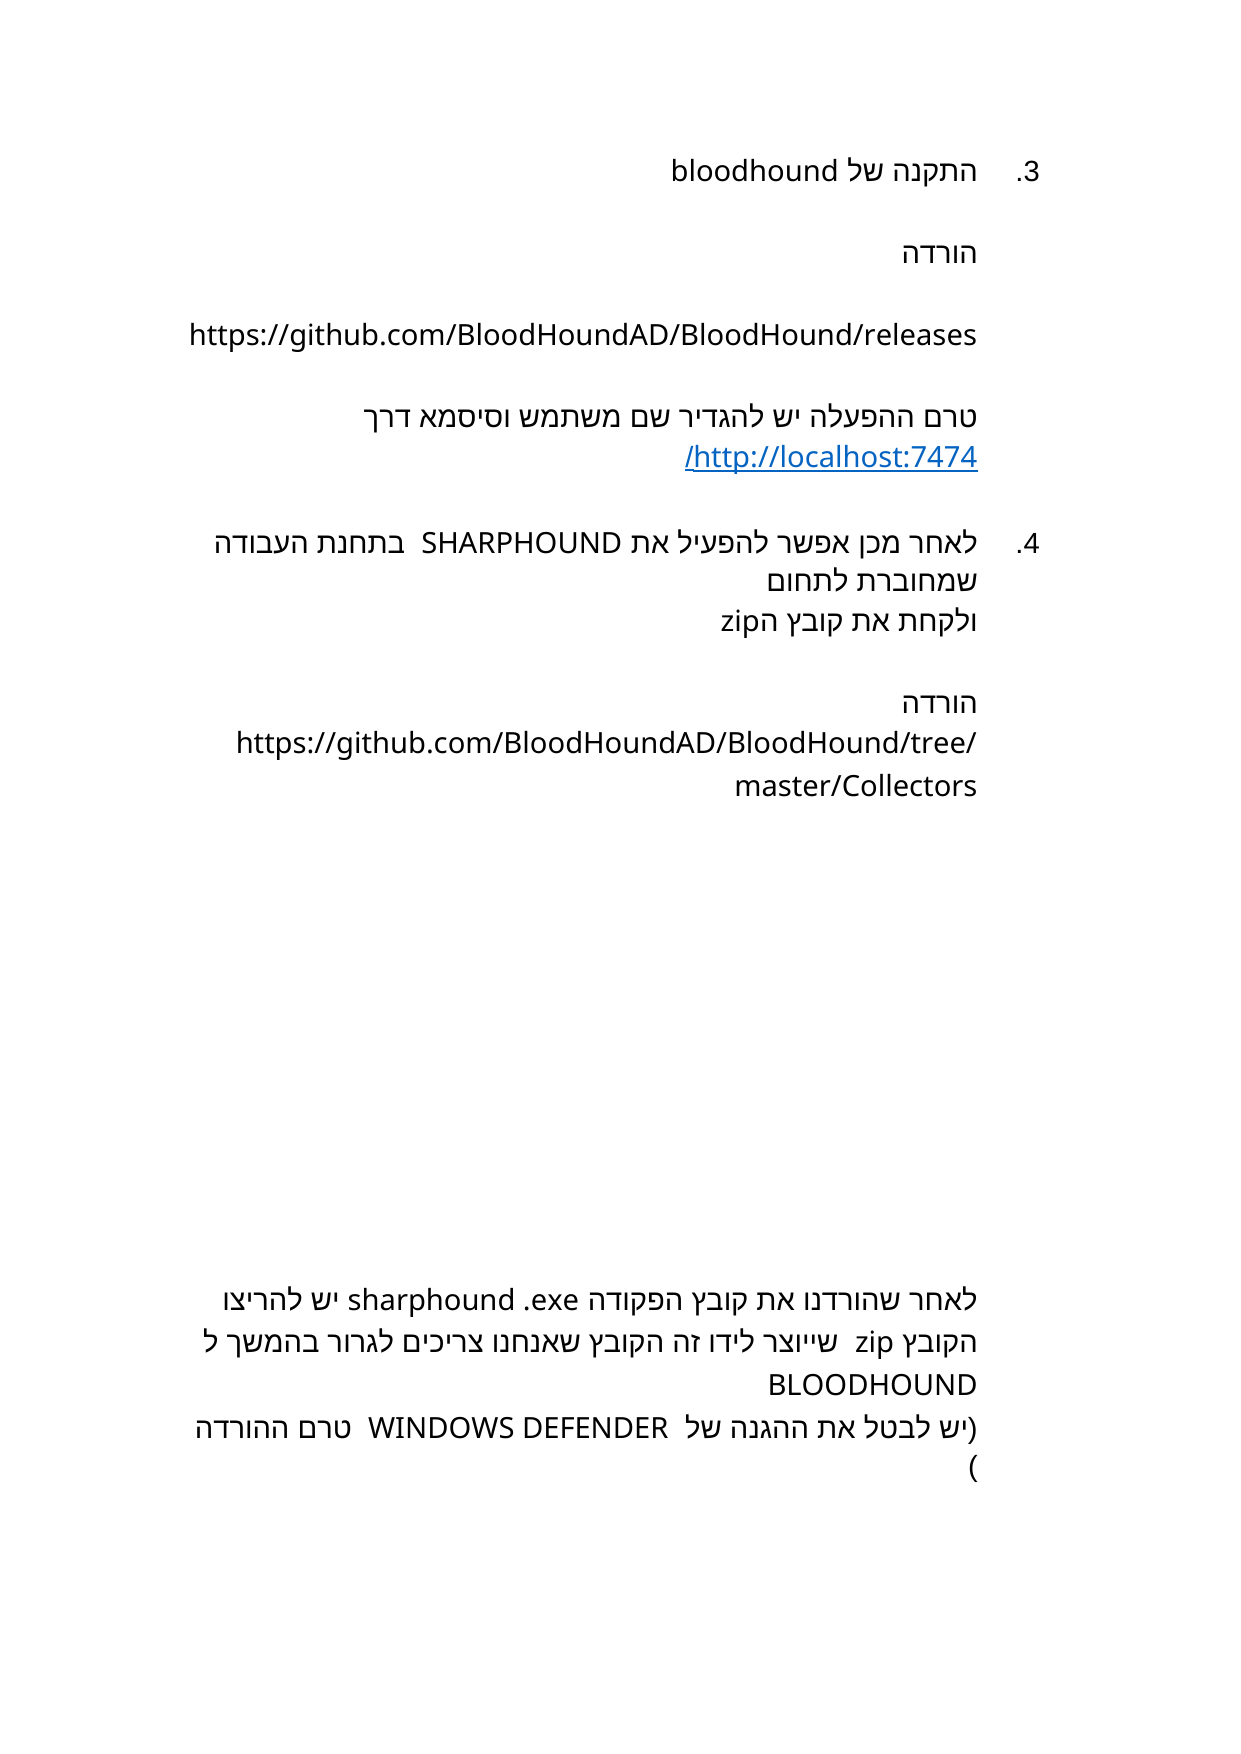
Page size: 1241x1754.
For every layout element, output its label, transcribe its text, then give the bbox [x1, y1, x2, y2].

list הורדה [187, 686, 978, 719]
list לאחר שהורדנו את קובץ הפקודה sharphound .exe יש להריצו [187, 1279, 978, 1318]
list https://github.com/BloodHoundAD/BloodHound/tree/master/Collectors [187, 722, 978, 805]
list (יש לבטל את ההגנה של WINDOWS DEFENDER טרם ההורדה ) [187, 1407, 978, 1483]
list http://localhost:7474/ [187, 436, 978, 476]
list התקנה של bloodhound [187, 150, 1015, 190]
list הורדה [187, 236, 978, 269]
list לאחר מכן אפשר להפעיל את SHARPHOUND בתחנת העבודה שמחוברת לתחום [187, 522, 1015, 598]
list https://github.com/BloodHoundAD/BloodHound/releases [187, 314, 978, 354]
list ולקחת את קובץ הzip [187, 600, 978, 640]
list טרם ההפעלה יש להגדיר שם משתמש וסיסמא דרך [187, 400, 978, 434]
list הקובץ zip שייוצר לידו זה הקובץ שאנחנו צריכים לגרור בהמשך לBLOODHOUND [187, 1322, 978, 1404]
